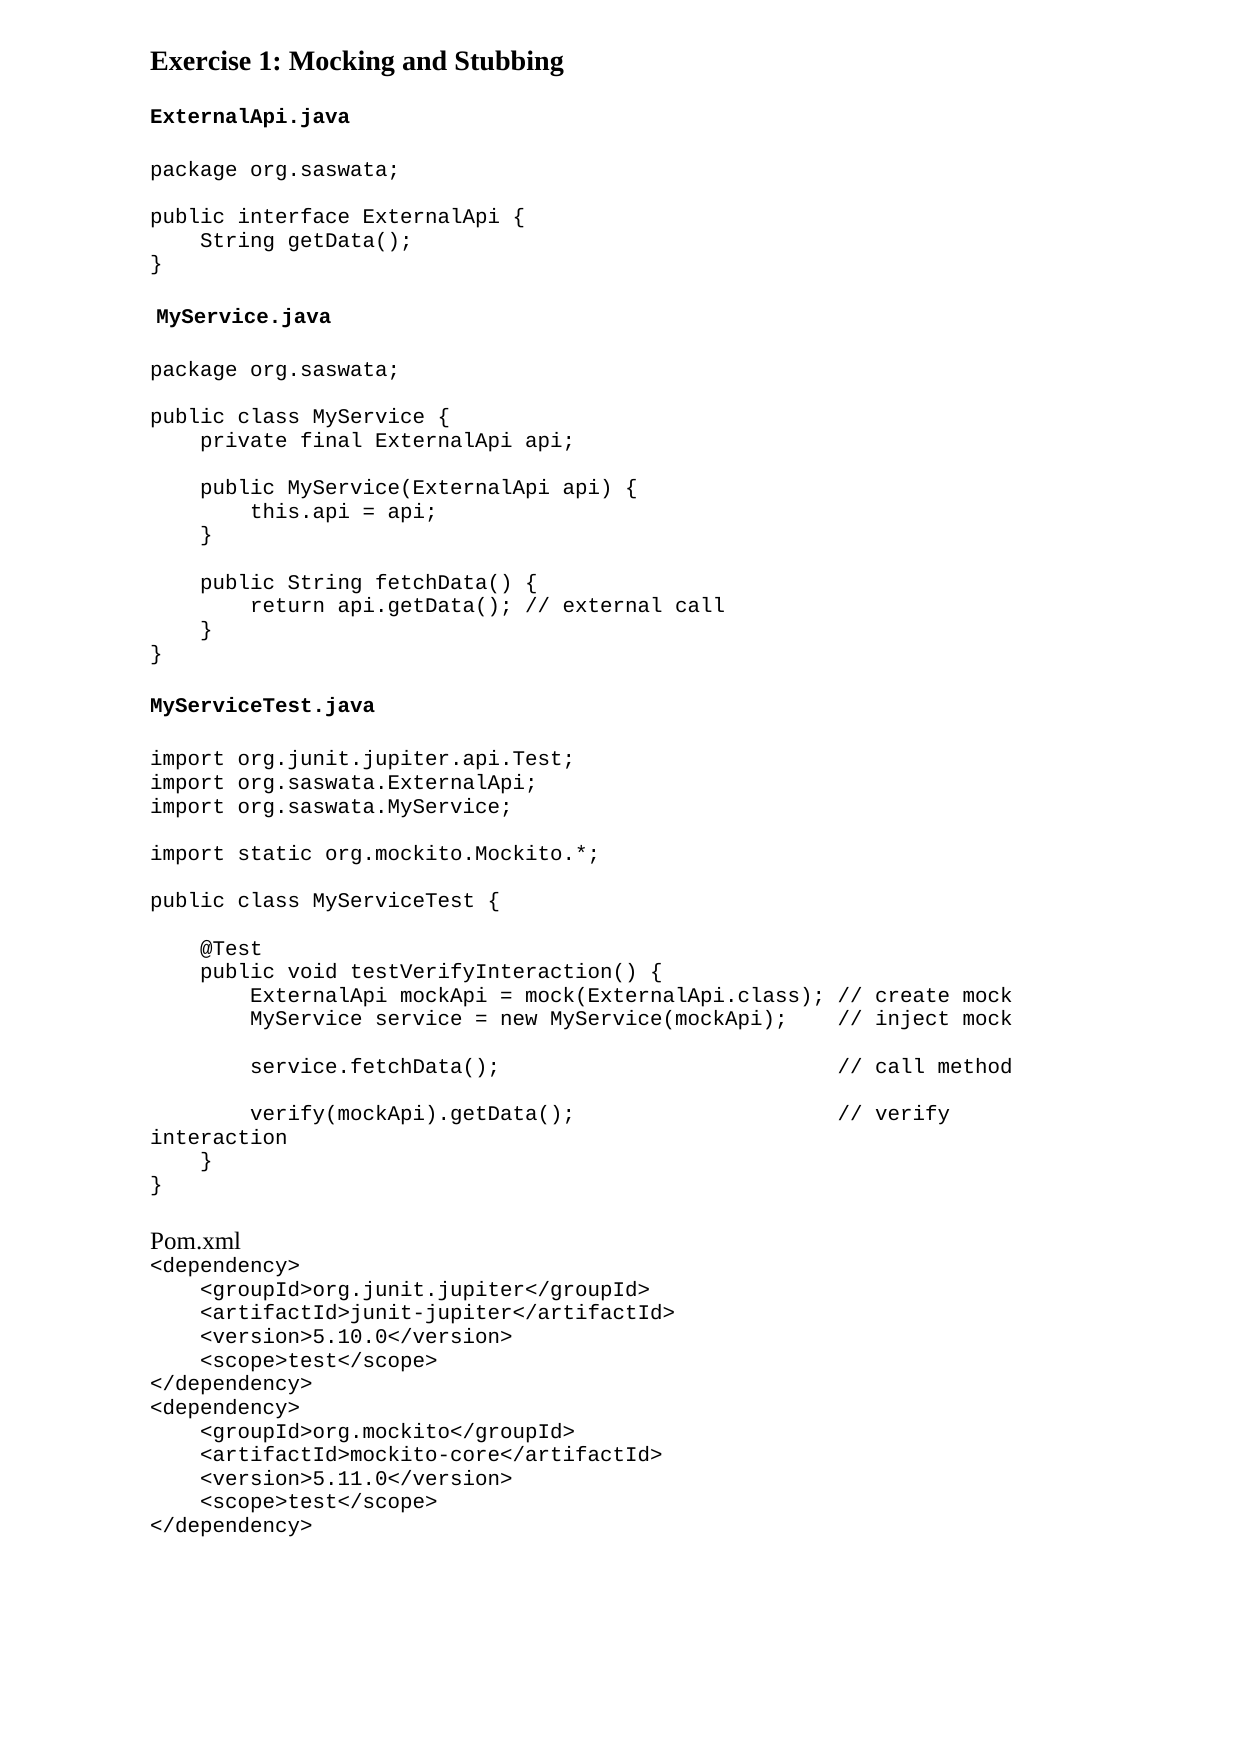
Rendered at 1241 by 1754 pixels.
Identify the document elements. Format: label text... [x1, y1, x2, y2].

text package org.saswata; [150, 159, 1090, 182]
text public String fetchData() { [150, 572, 1090, 595]
text public interface ExternalApi { [150, 206, 1090, 230]
text Pom.xml [150, 1226, 1090, 1255]
text private final ExternalApi api; [150, 430, 1090, 453]
text } [150, 524, 1090, 548]
text <version>5.11.0</version> [150, 1468, 1090, 1492]
text <dependency> [150, 1255, 1090, 1279]
text this.api = api; [150, 501, 1090, 524]
text ExternalApi.java [150, 106, 1090, 129]
text <groupId>org.mockito</groupId> [150, 1421, 1090, 1444]
text <groupId>org.junit.jupiter</groupId> [150, 1279, 1090, 1302]
text public MyService(ExternalApi api) { [150, 477, 1090, 501]
text <scope>test</scope> [150, 1492, 1090, 1515]
text } [150, 643, 1090, 666]
text } [150, 253, 1090, 277]
text Exercise 1: Mocking and Stubbing [150, 44, 1090, 77]
text } [150, 1174, 1090, 1198]
text MyService.java [150, 306, 1090, 330]
text } [150, 619, 1090, 643]
text String getData(); [150, 230, 1090, 253]
text public class MyService { [150, 406, 1090, 430]
text @Test [150, 937, 1090, 961]
text <version>5.10.0</version> [150, 1326, 1090, 1350]
text public class MyServiceTest { [150, 890, 1090, 914]
text <artifactId>junit-jupiter</artifactId> [150, 1302, 1090, 1326]
text package org.saswata; [150, 359, 1090, 383]
text </dependency> [150, 1373, 1090, 1397]
text import org.saswata.ExternalApi; [150, 772, 1090, 796]
text </dependency> [150, 1515, 1090, 1539]
text import org.saswata.MyService; [150, 796, 1090, 819]
text <artifactId>mockito-core</artifactId> [150, 1444, 1090, 1468]
text } [150, 1150, 1090, 1174]
text import org.junit.jupiter.api.Test; [150, 748, 1090, 772]
text MyService service = new MyService(mockApi); // inject mock [150, 1008, 1090, 1032]
text service.fetchData(); // call method [150, 1056, 1090, 1079]
text <dependency> [150, 1397, 1090, 1421]
text import static org.mockito.Mockito.*; [150, 843, 1090, 867]
text MyServiceTest.java [150, 696, 1090, 719]
text return api.getData(); // external call [150, 595, 1090, 619]
text <scope>test</scope> [150, 1350, 1090, 1373]
text public void testVerifyInteraction() { [150, 961, 1090, 985]
text ExternalApi mockApi = mock(ExternalApi.class); // create mock [150, 985, 1090, 1008]
text verify(mockApi).getData(); // verify interaction [150, 1103, 1090, 1150]
